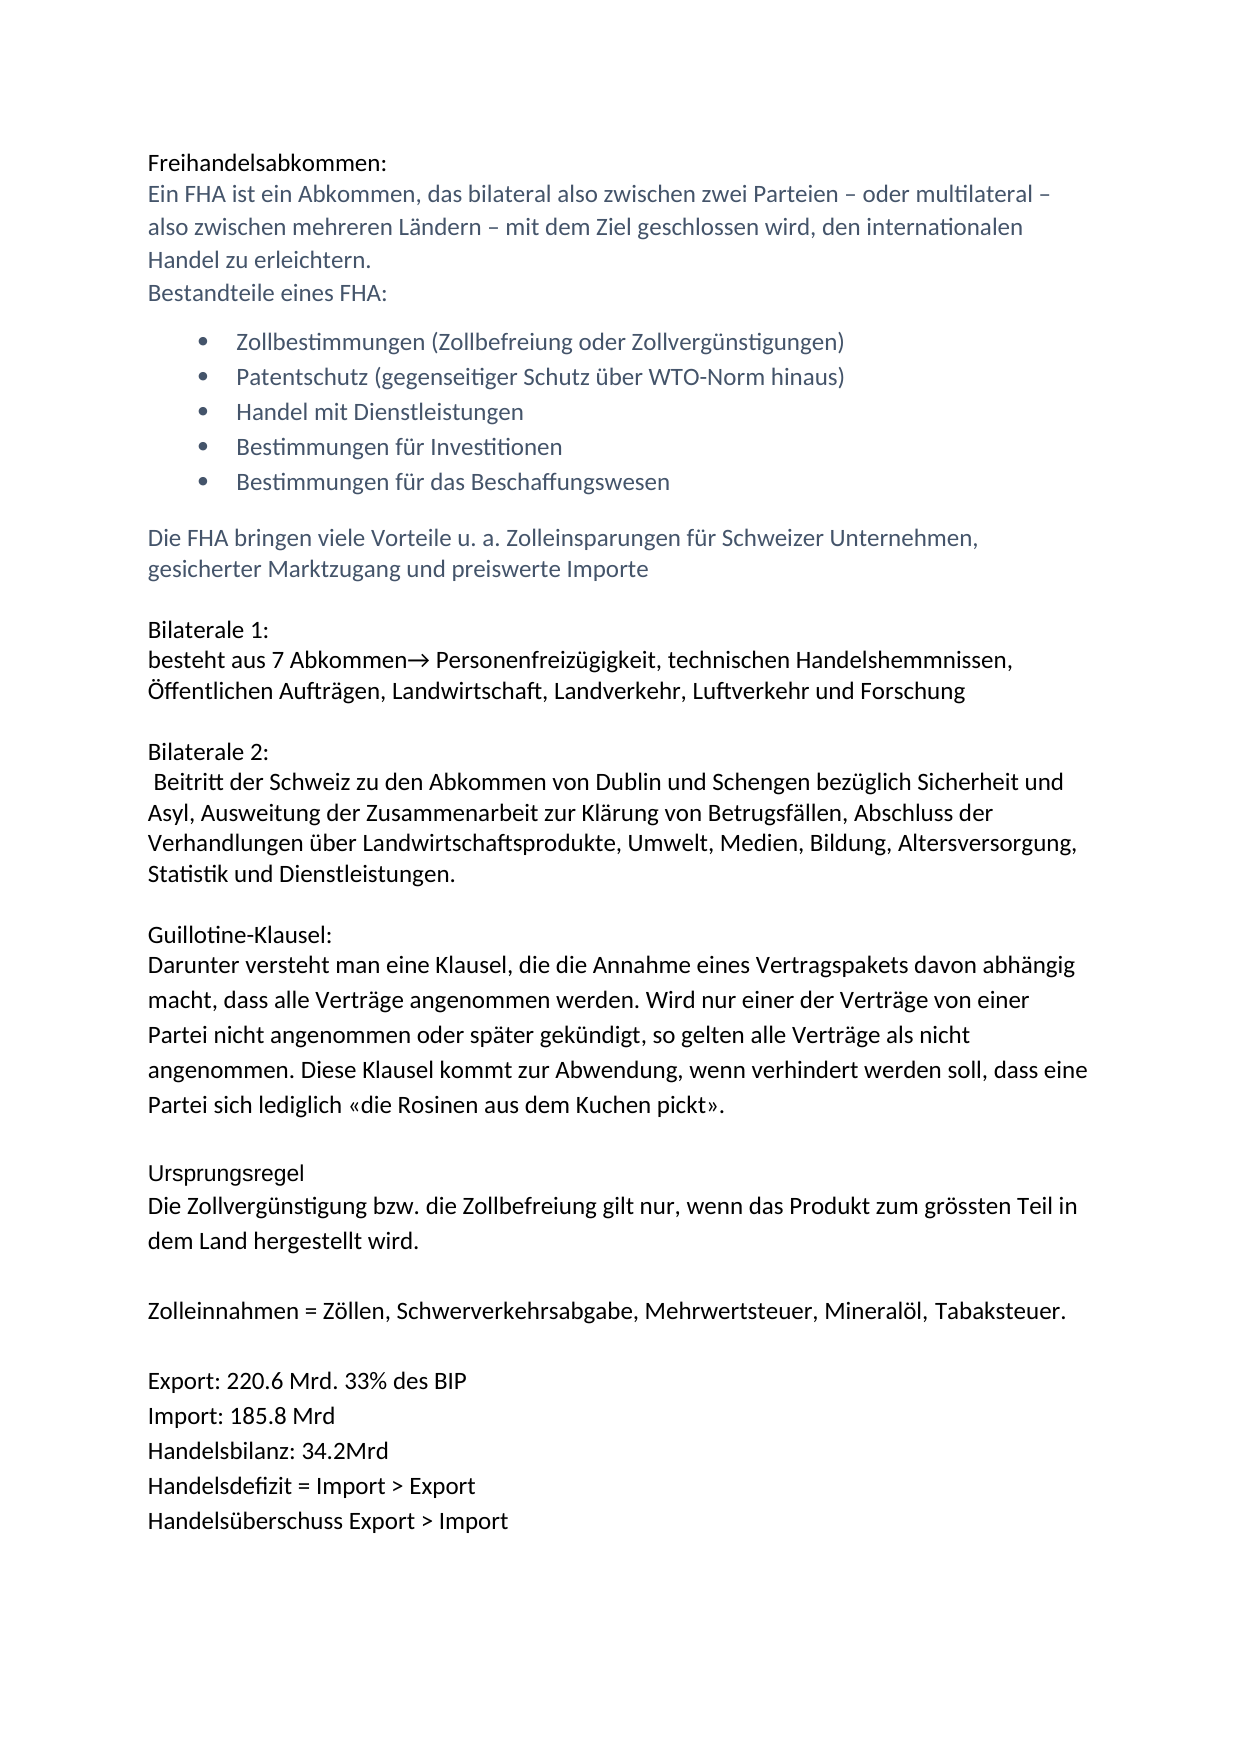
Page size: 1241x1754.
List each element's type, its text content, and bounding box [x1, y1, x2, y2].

list Patentschutz (gegenseitiger Schutz über WTO-Norm hinaus) [199, 361, 1093, 392]
text Beitritt der Schweiz zu den Abkommen von Dublin und Schengen bezüglich Sicherheit und Asyl, Ausweitung der Zusammenarbeit zur Klärung von Betrugsfällen, Abschluss der Verhandlungen über Landwirtschaftsprodukte, Umwelt, Medien, Bildung, Altersversorgung, Statistik und Dienstleistungen. [148, 766, 1093, 888]
text Die FHA bringen viele Vorteile u. a. Zolleinsparungen für Schweizer Unternehmen, gesicherter Marktzugang und preiswerte Importe [148, 522, 1093, 583]
list Import: 185.8 Mrd [148, 1400, 1093, 1430]
list Bestimmungen für das Beschaffungswesen [199, 466, 1093, 497]
list Ursprungsregel [148, 1159, 1093, 1186]
list Handelsdefizit = Import > Export [148, 1470, 1093, 1500]
list Bestimmungen für Investitionen [199, 431, 1093, 462]
text Ein FHA ist ein Abkommen, das bilateral also zwischen zwei Parteien – oder multilateral – also zwischen mehreren Ländern – mit dem Ziel geschlossen wird, den internationalen Handel zu erleichtern. Bestandteile eines FHA: [148, 178, 1093, 307]
list Handelsüberschuss Export > Import [148, 1505, 1093, 1535]
list Handel mit Dienstleistungen [199, 396, 1093, 427]
text Freihandelsabkommen: [148, 148, 1093, 178]
list Handelsbilanz: 34.2Mrd [148, 1435, 1093, 1465]
text Bilaterale 2: [148, 705, 1093, 766]
list Darunter versteht man eine Klausel, die die Annahme eines Vertragspakets davon abhängig macht, dass alle Verträge angenommen werden. Wird nur einer der Verträge von einer Partei nicht angenommen oder später gekündigt, so gelten alle Verträge als nicht angenommen. Diese Klausel kommt zur Abwendung, wenn verhindert werden soll, dass eine Partei sich lediglich «die Rosinen aus dem Kuchen pickt». [148, 949, 1093, 1120]
list Zolleinnahmen = Zöllen, Schwerverkehrsabgabe, Mehrwertsteuer, Mineralöl, Tabaksteuer. [148, 1295, 1093, 1325]
text besteht aus 7 Abkommen→ Personenfreizügigkeit, technischen Handelshemmnissen, Öffentlichen Aufträgen, Landwirtschaft, Landverkehr, Luftverkehr und Forschung [148, 644, 1093, 705]
list Export: 220.6 Mrd. 33% des BIP [148, 1365, 1093, 1395]
text Guillotine-Klausel: [148, 919, 1093, 949]
list Zollbestimmungen (Zollbefreiung oder Zollvergünstigungen) [199, 326, 1093, 357]
list Die Zollvergünstigung bzw. die Zollbefreiung gilt nur, wenn das Produkt zum grössten Teil in dem Land hergestellt wird. [148, 1190, 1093, 1255]
text Bilaterale 1: [148, 614, 1093, 644]
